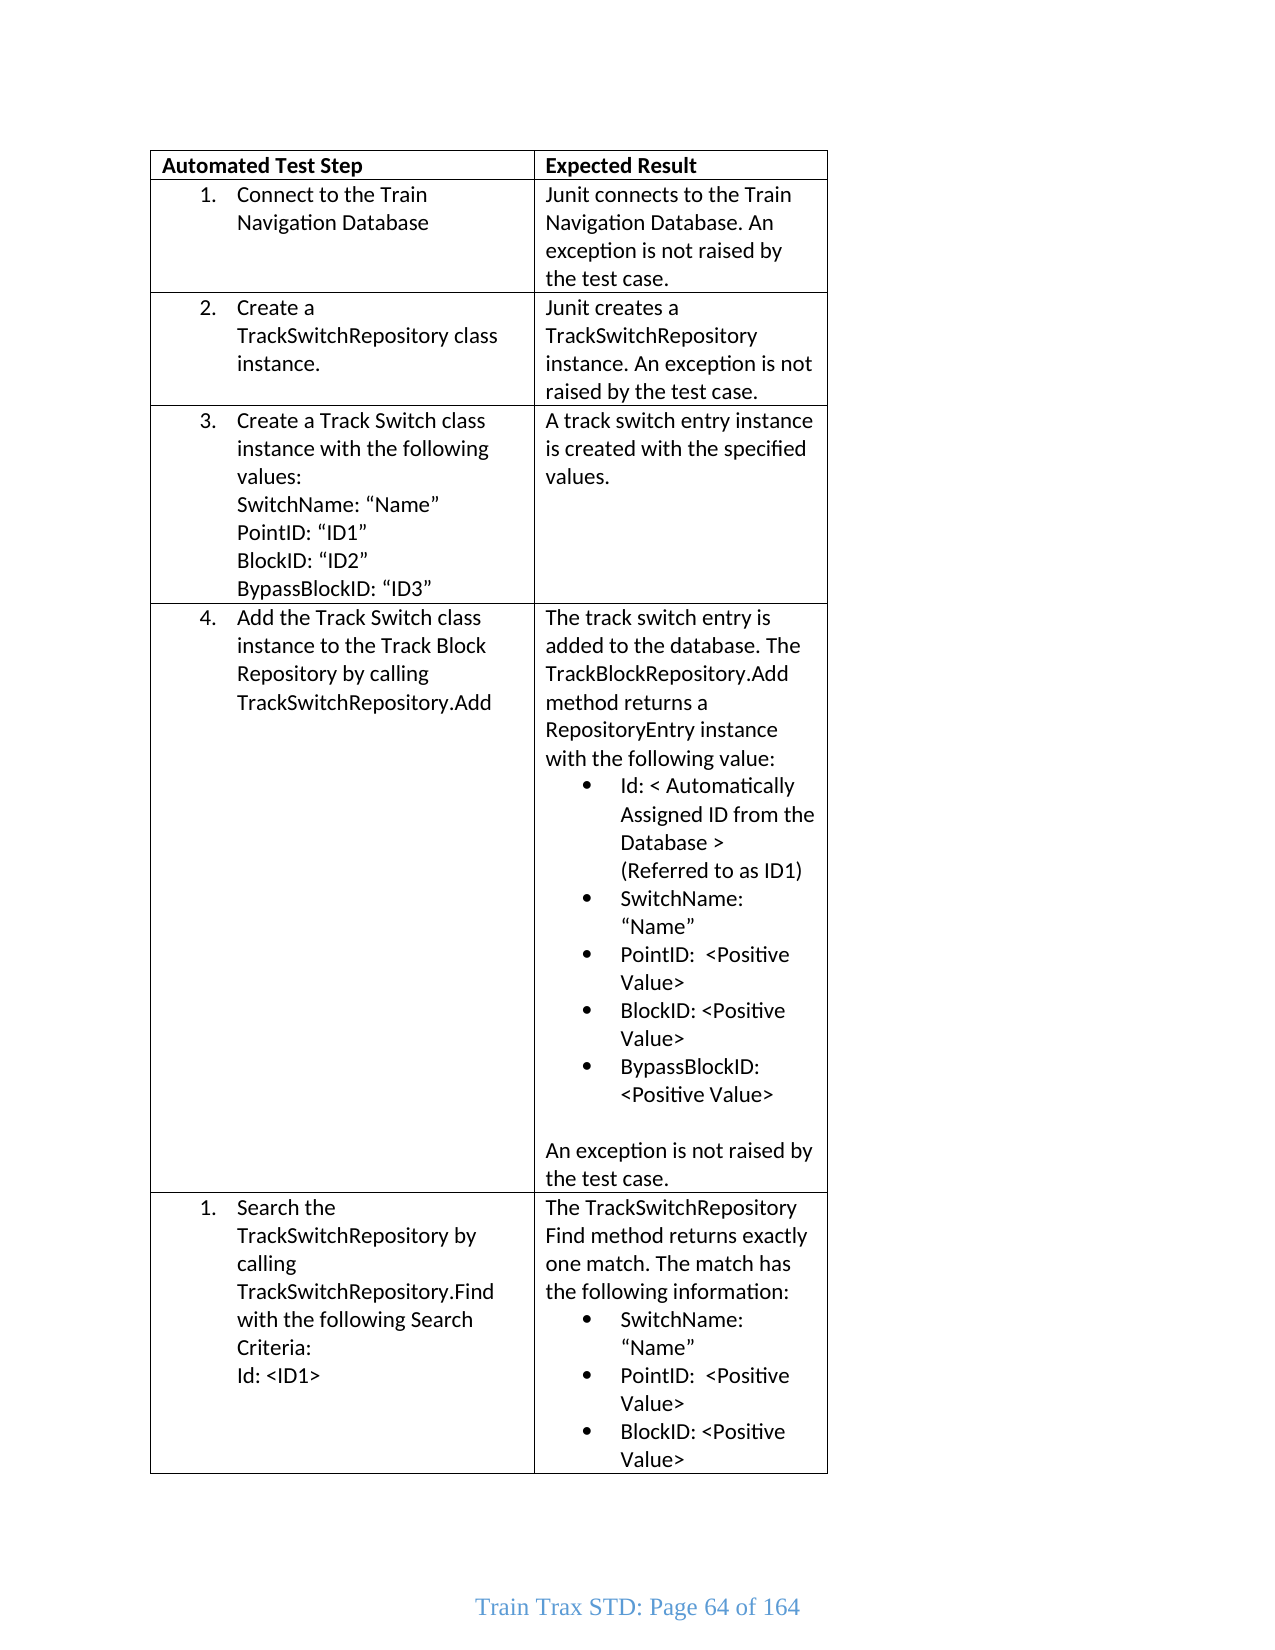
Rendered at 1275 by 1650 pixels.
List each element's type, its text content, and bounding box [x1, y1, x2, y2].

table_cell Create a Track Switch class instance with the following values: SwitchName: “Name” PointID: “ID1” BlockID: “ID2” BypassBlockID: “ID3” [151, 406, 534, 602]
table_cell Search the TrackSwitchRepository by calling TrackSwitchRepository.Find with the following Search Criteria: Id: <ID1> [151, 1193, 534, 1473]
table_cell The track switch entry is added to the database. The TrackBlockRepository.Add method returns a RepositoryEntry instance with the following value: Id: < Automatically Assigned ID from the Database > (Referred to as ID1) SwitchName: “Name” PointID: <Positive Value> BlockID: <Positive Value> BypassBlockID: <Positive Value> An exception is not raised by the test case. [535, 604, 827, 1192]
table_cell A track switch entry instance is created with the specified values. [535, 406, 827, 602]
table_cell Junit connects to the Train Navigation Database. An exception is not raised by the test case. [535, 180, 827, 292]
table_cell Create a TrackSwitchRepository class instance. [151, 293, 534, 405]
table_header Expected Result [535, 151, 827, 179]
table_cell Connect to the Train Navigation Database [151, 180, 534, 292]
table_cell Add the Track Switch class instance to the Track Block Repository by calling TrackSwitchRepository.Add [151, 604, 534, 1192]
table_cell Junit creates a TrackSwitchRepository instance. An exception is not raised by the test case. [535, 293, 827, 405]
table_header Automated Test Step [151, 151, 534, 179]
